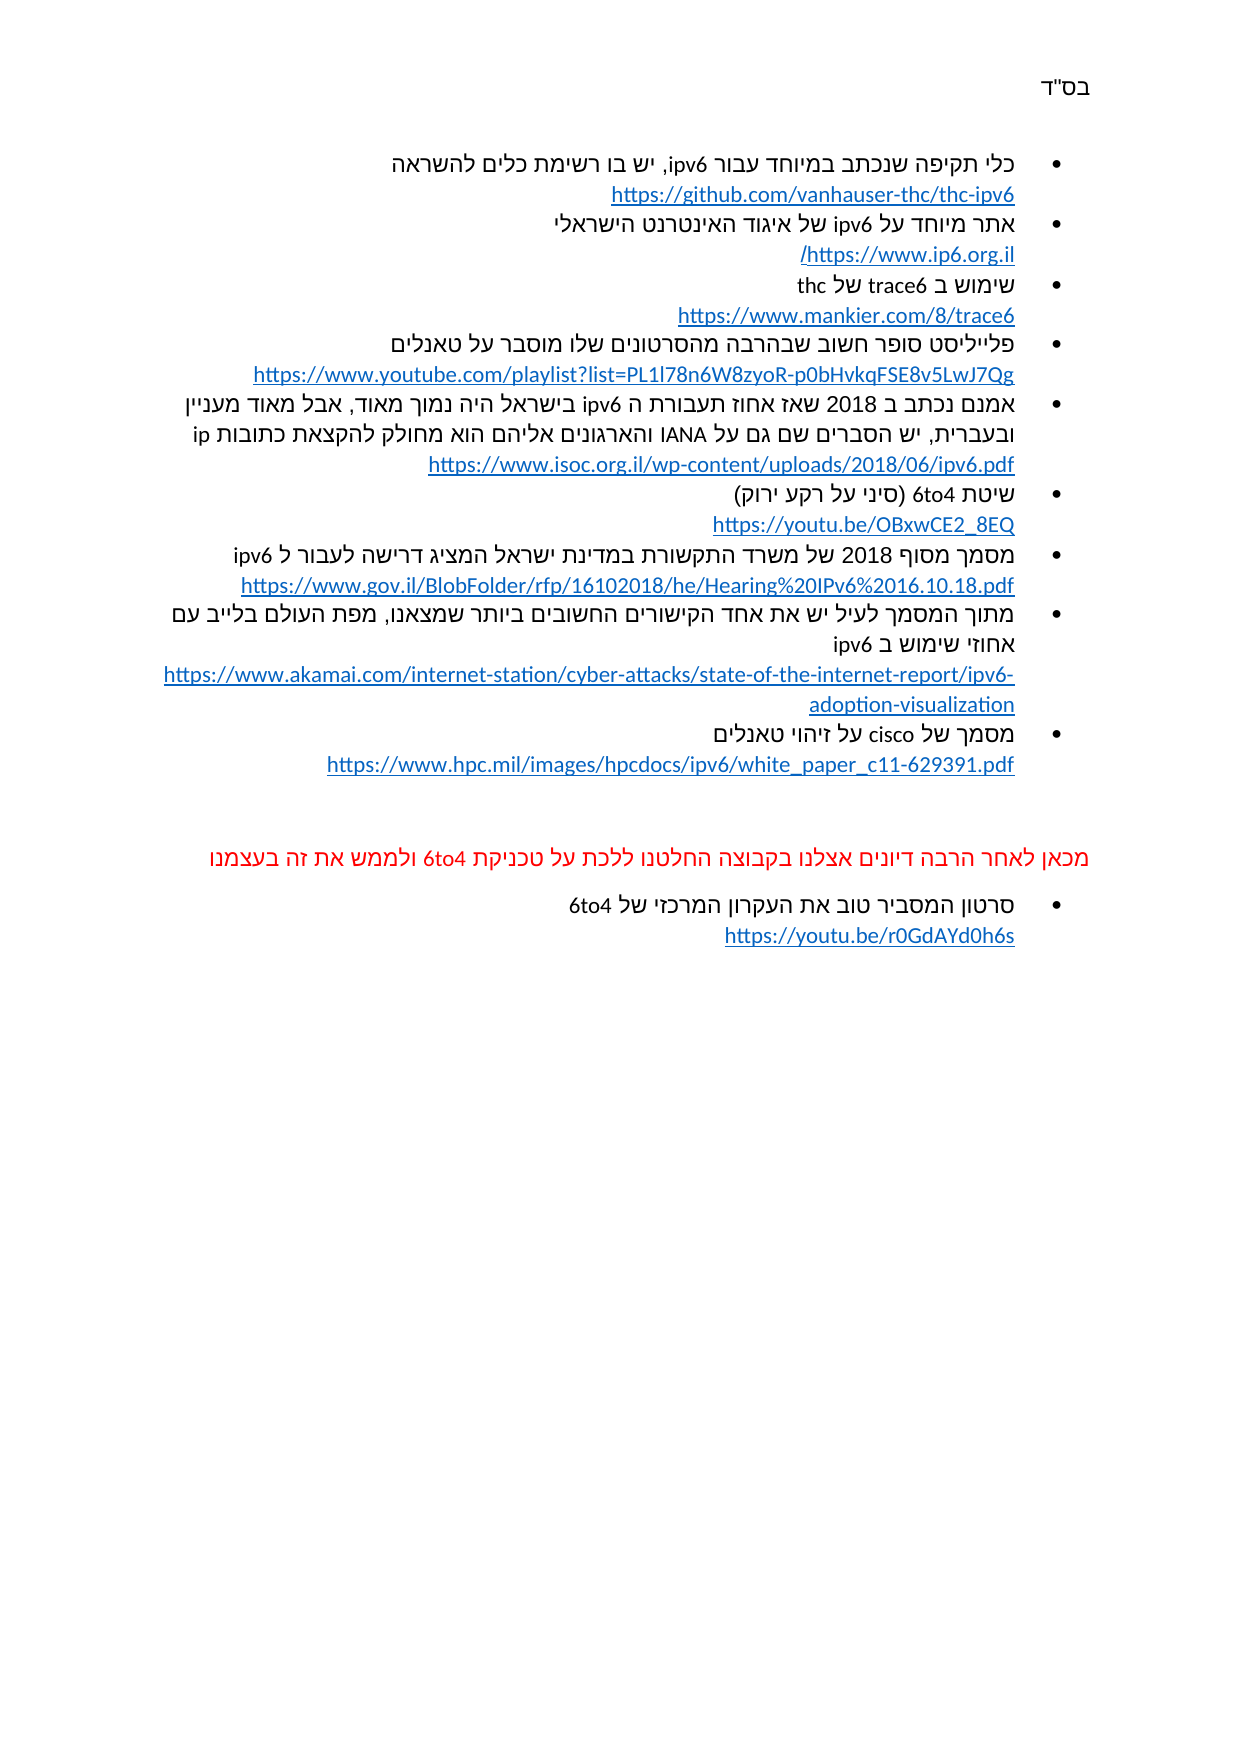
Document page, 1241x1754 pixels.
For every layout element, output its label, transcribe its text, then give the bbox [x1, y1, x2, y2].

list https://youtu.be/r0GdAYd0h6s [150, 921, 1015, 949]
list מתוך המסמך לעיל יש את אחד הקישורים החשובים ביותר שמצאנו, מפת העולם בלייב עם אחוזי שימוש ב ipv6 [150, 601, 1053, 658]
list https://www.mankier.com/8/trace6 [150, 301, 1015, 329]
list https://www.hpc.mil/images/hpcdocs/ipv6/white_paper_c11-629391.pdf [150, 751, 1015, 778]
list https://www.gov.il/BlobFolder/rfp/16102018/he/Hearing%20IPv6%2016.10.18.pdf [150, 571, 1015, 599]
list פלייליסט סופר חשוב שבהרבה מהסרטונים שלו מוסבר על טאנלים [150, 331, 1053, 358]
list https://youtu.be/OBxwCE2_8EQ [150, 511, 1015, 539]
list שימוש ב trace6 של thc [150, 271, 1053, 299]
list https://github.com/vanhauser-thc/thc-ipv6 [150, 180, 1015, 208]
list https://www.youtube.com/playlist?list=PL1l78n6W8zyoR-p0bHvkqFSE8v5LwJ7Qg [150, 360, 1015, 388]
list מסמך של cisco על זיהוי טאנלים [150, 720, 1053, 748]
list מסמך מסוף 2018 של משרד התקשורת במדינת ישראל המציג דרישה לעבור ל ipv6 [150, 541, 1053, 569]
list https://www.isoc.org.il/wp-content/uploads/2018/06/ipv6.pdf [150, 450, 1015, 478]
list כלי תקיפה שנכתב במיוחד עבור ipv6, יש בו רשימת כלים להשראה [150, 150, 1053, 178]
list אמנם נכתב ב 2018 שאז אחוז תעבורת ה ipv6 בישראל היה נמוך מאוד, אבל מאוד מעניין ובעברית, יש הסברים שם גם על IANA והארגונים אליהם הוא מחולק להקצאת כתובות ip [150, 390, 1053, 448]
list https://www.ip6.org.il/ [150, 241, 1015, 269]
list שיטת 6to4 (סיני על רקע ירוק) [150, 480, 1053, 508]
list אתר מיוחד על ipv6 של איגוד האינטרנט הישראלי [150, 210, 1053, 238]
text מכאן לאחר הרבה דיונים אצלנו בקבוצה החלטנו ללכת על טכניקת 6to4 ולממש את זה בעצמנו [150, 844, 1090, 872]
list https://www.akamai.com/internet-station/cyber-attacks/state-of-the-internet-report/ipv6-adoption-visualization [150, 660, 1015, 718]
list סרטון המסביר טוב את העקרון המרכזי של 6to4 [150, 891, 1053, 919]
